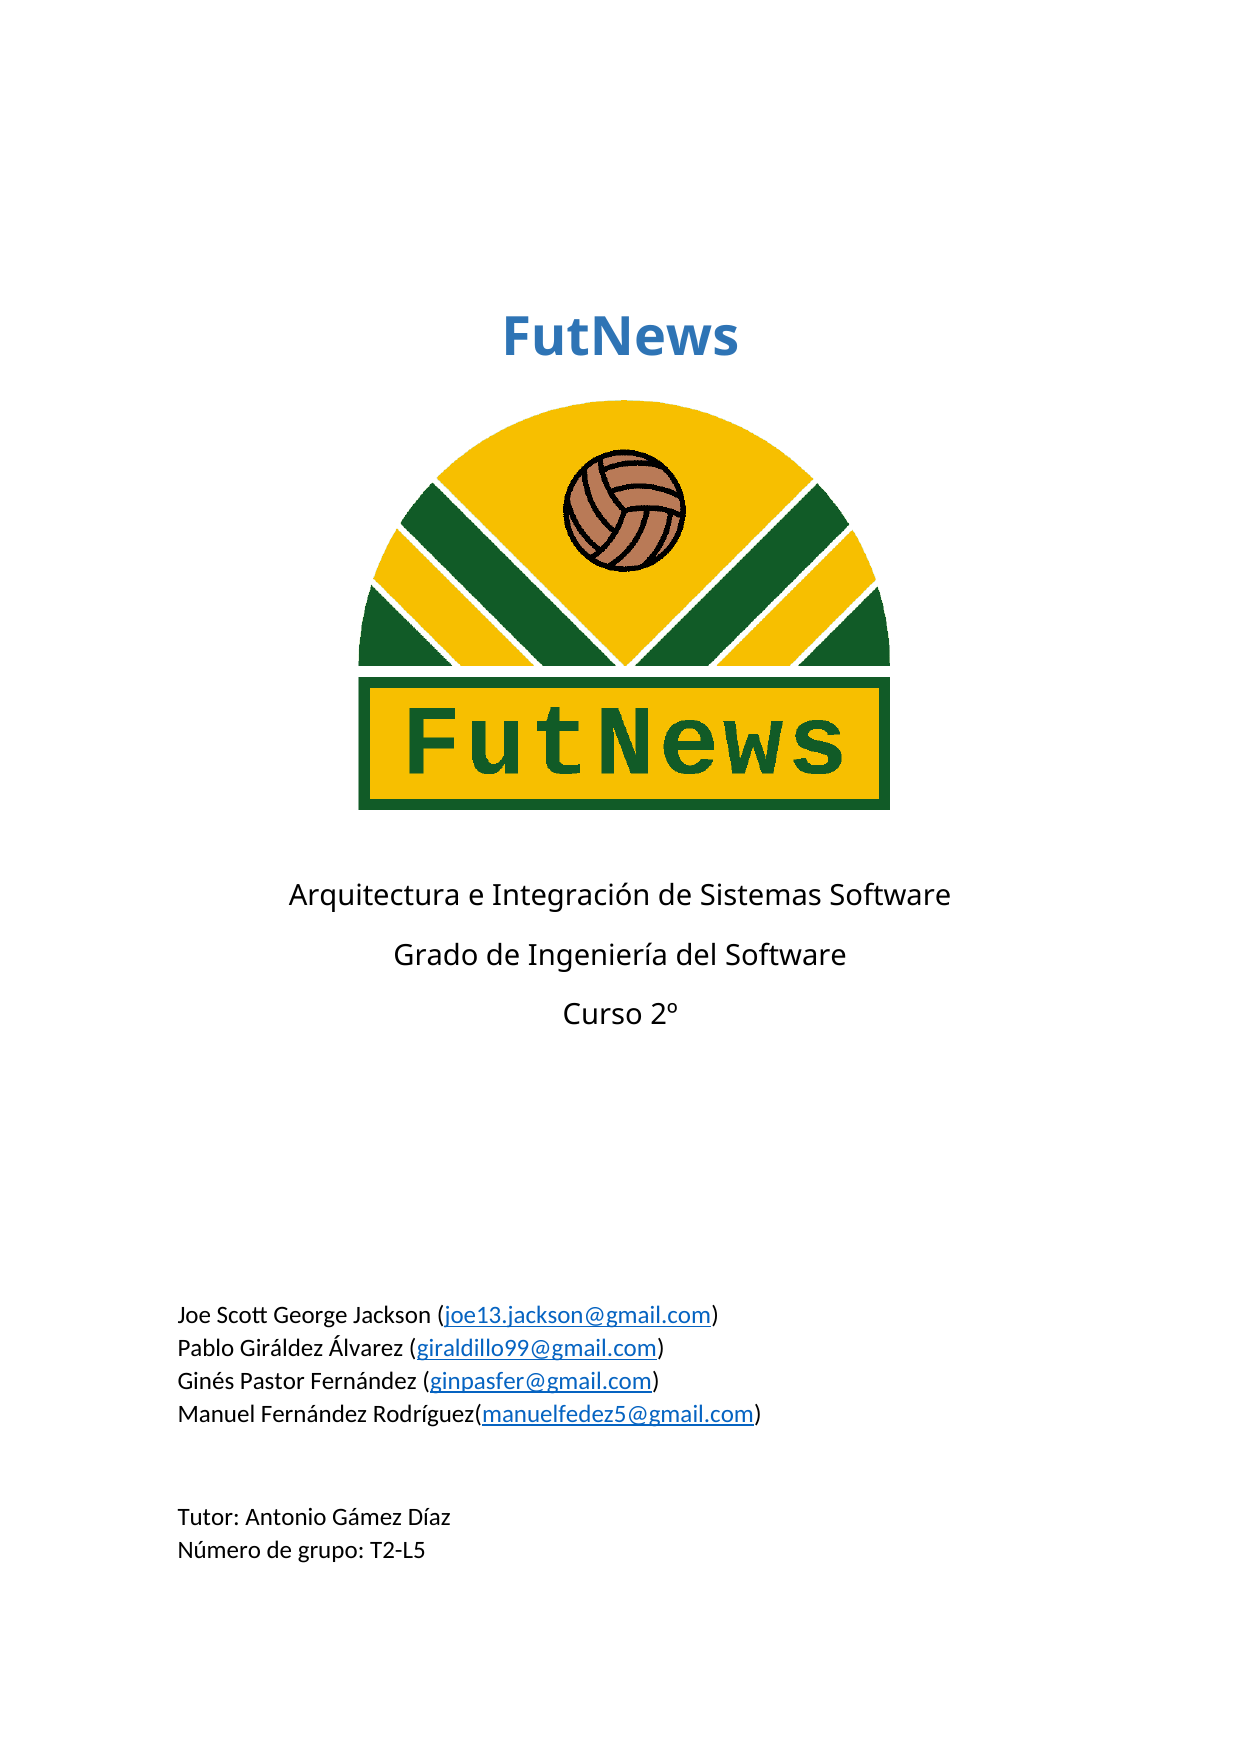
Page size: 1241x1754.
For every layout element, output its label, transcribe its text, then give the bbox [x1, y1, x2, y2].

text Joe Scott George Jackson (joe13.jackson@gmail.com) [177, 1299, 1063, 1330]
text Pablo Giráldez Álvarez (giraldillo99@gmail.com) [177, 1332, 1063, 1363]
text Número de grupo: T2-L5 [177, 1534, 1063, 1564]
text Ginés Pastor Fernández (ginpasfer@gmail.com) [177, 1365, 1063, 1396]
text Grado de Ingeniería del Software [177, 934, 1063, 974]
text Tutor: Antonio Gámez Díaz [177, 1501, 1063, 1531]
text Curso 2º [177, 993, 1063, 1033]
text Arquitectura e Integración de Sistemas Software [177, 874, 1063, 914]
text FutNews [177, 297, 1063, 371]
text Manuel Fernández Rodríguez(manuelfedez5@gmail.com) [177, 1398, 1063, 1429]
picture [330, 396, 910, 815]
